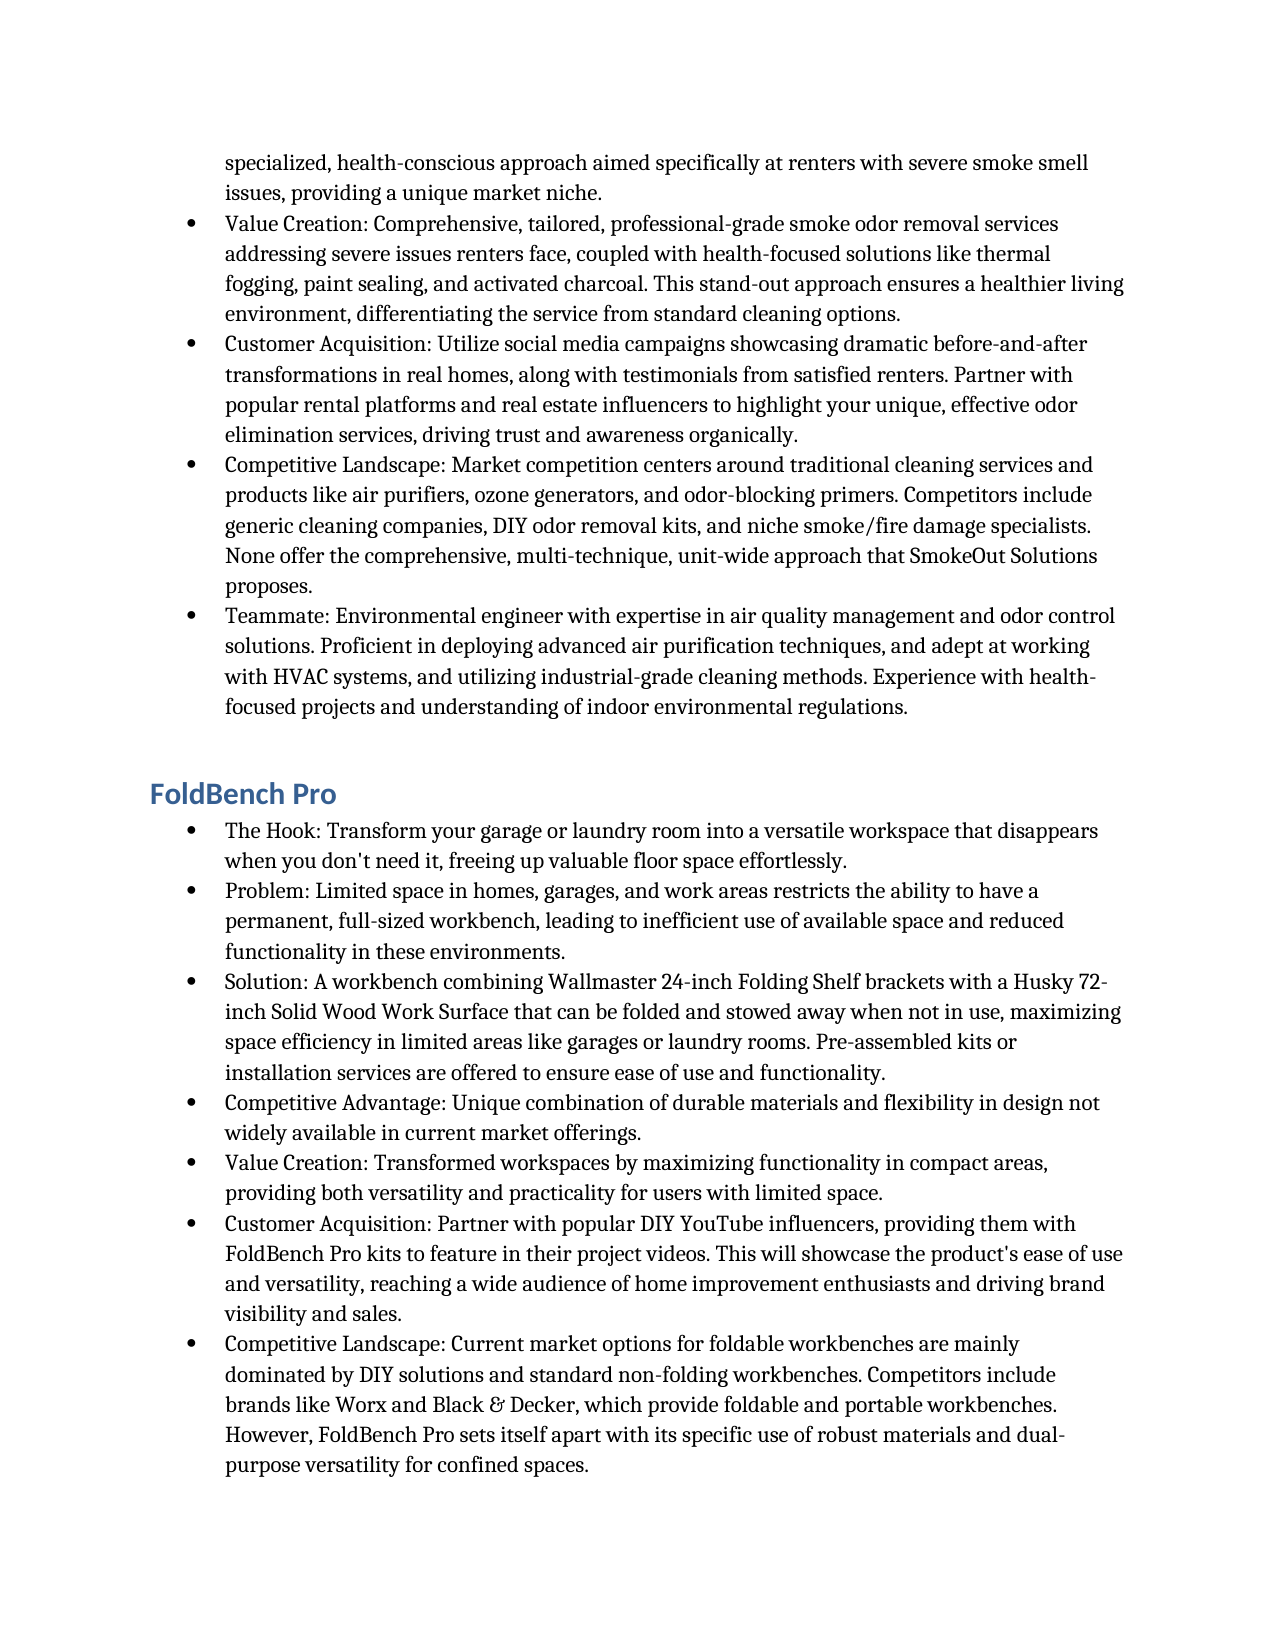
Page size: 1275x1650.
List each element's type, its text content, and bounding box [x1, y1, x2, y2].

list Value Creation: Comprehensive, tailored, professional-grade smoke odor removal services addressing severe issues renters face, coupled with health-focused solutions like thermal fogging, paint sealing, and activated charcoal. This stand-out approach ensures a healthier living environment, differentiating the service from standard cleaning options. [187, 210, 1125, 327]
subtitle FoldBench Pro [150, 774, 1125, 812]
list Solution: A workbench combining Wallmaster 24-inch Folding Shelf brackets with a Husky 72-inch Solid Wood Work Surface that can be folded and stowed away when not in use, maximizing space efficiency in limited areas like garages or laundry rooms. Pre-assembled kits or installation services are offered to ensure ease of use and functionality. [187, 969, 1125, 1086]
list Teammate: Environmental engineer with expertise in air quality management and odor control solutions. Proficient in deploying advanced air purification techniques, and adept at working with HVAC systems, and utilizing industrial-grade cleaning methods. Experience with health-focused projects and understanding of indoor environmental regulations. [187, 603, 1125, 720]
list Customer Acquisition: Utilize social media campaigns showcasing dramatic before-and-after transformations in real homes, along with testimonials from satisfied renters. Partner with popular rental platforms and real estate influencers to highlight your unique, effective odor elimination services, driving trust and awareness organically. [187, 331, 1125, 448]
list Value Creation: Transformed workspaces by maximizing functionality in compact areas, providing both versatility and practicality for users with limited space. [187, 1150, 1125, 1207]
list Customer Acquisition: Partner with popular DIY YouTube influencers, providing them with FoldBench Pro kits to feature in their project videos. This will showcase the product's ease of use and versatility, reaching a wide audience of home improvement enthusiasts and driving brand visibility and sales. [187, 1210, 1125, 1327]
list Competitive Landscape: Market competition centers around traditional cleaning services and products like air purifiers, ozone generators, and odor-blocking primers. Competitors include generic cleaning companies, DIY odor removal kits, and niche smoke/fire damage specialists. None offer the comprehensive, multi-technique, unit-wide approach that SmokeOut Solutions proposes. [187, 452, 1125, 599]
list Competitive Advantage: Unique combination of durable materials and flexibility in design not widely available in current market offerings. [187, 1089, 1125, 1146]
list Competitive Landscape: Current market options for foldable workbenches are mainly dominated by DIY solutions and standard non-folding workbenches. Competitors include brands like Worx and Black & Decker, which provide foldable and portable workbenches. However, FoldBench Pro sets itself apart with its specific use of robust materials and dual-purpose versatility for confined spaces. [187, 1331, 1125, 1478]
list The Hook: Transform your garage or laundry room into a versatile workspace that disappears when you don't need it, freeing up valuable floor space effortlessly. [187, 818, 1125, 874]
list Problem: Limited space in homes, garages, and work areas restricts the ability to have a permanent, full-sized workbench, leading to inefficient use of available space and reduced functionality in these environments. [187, 878, 1125, 965]
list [187, 150, 1125, 207]
